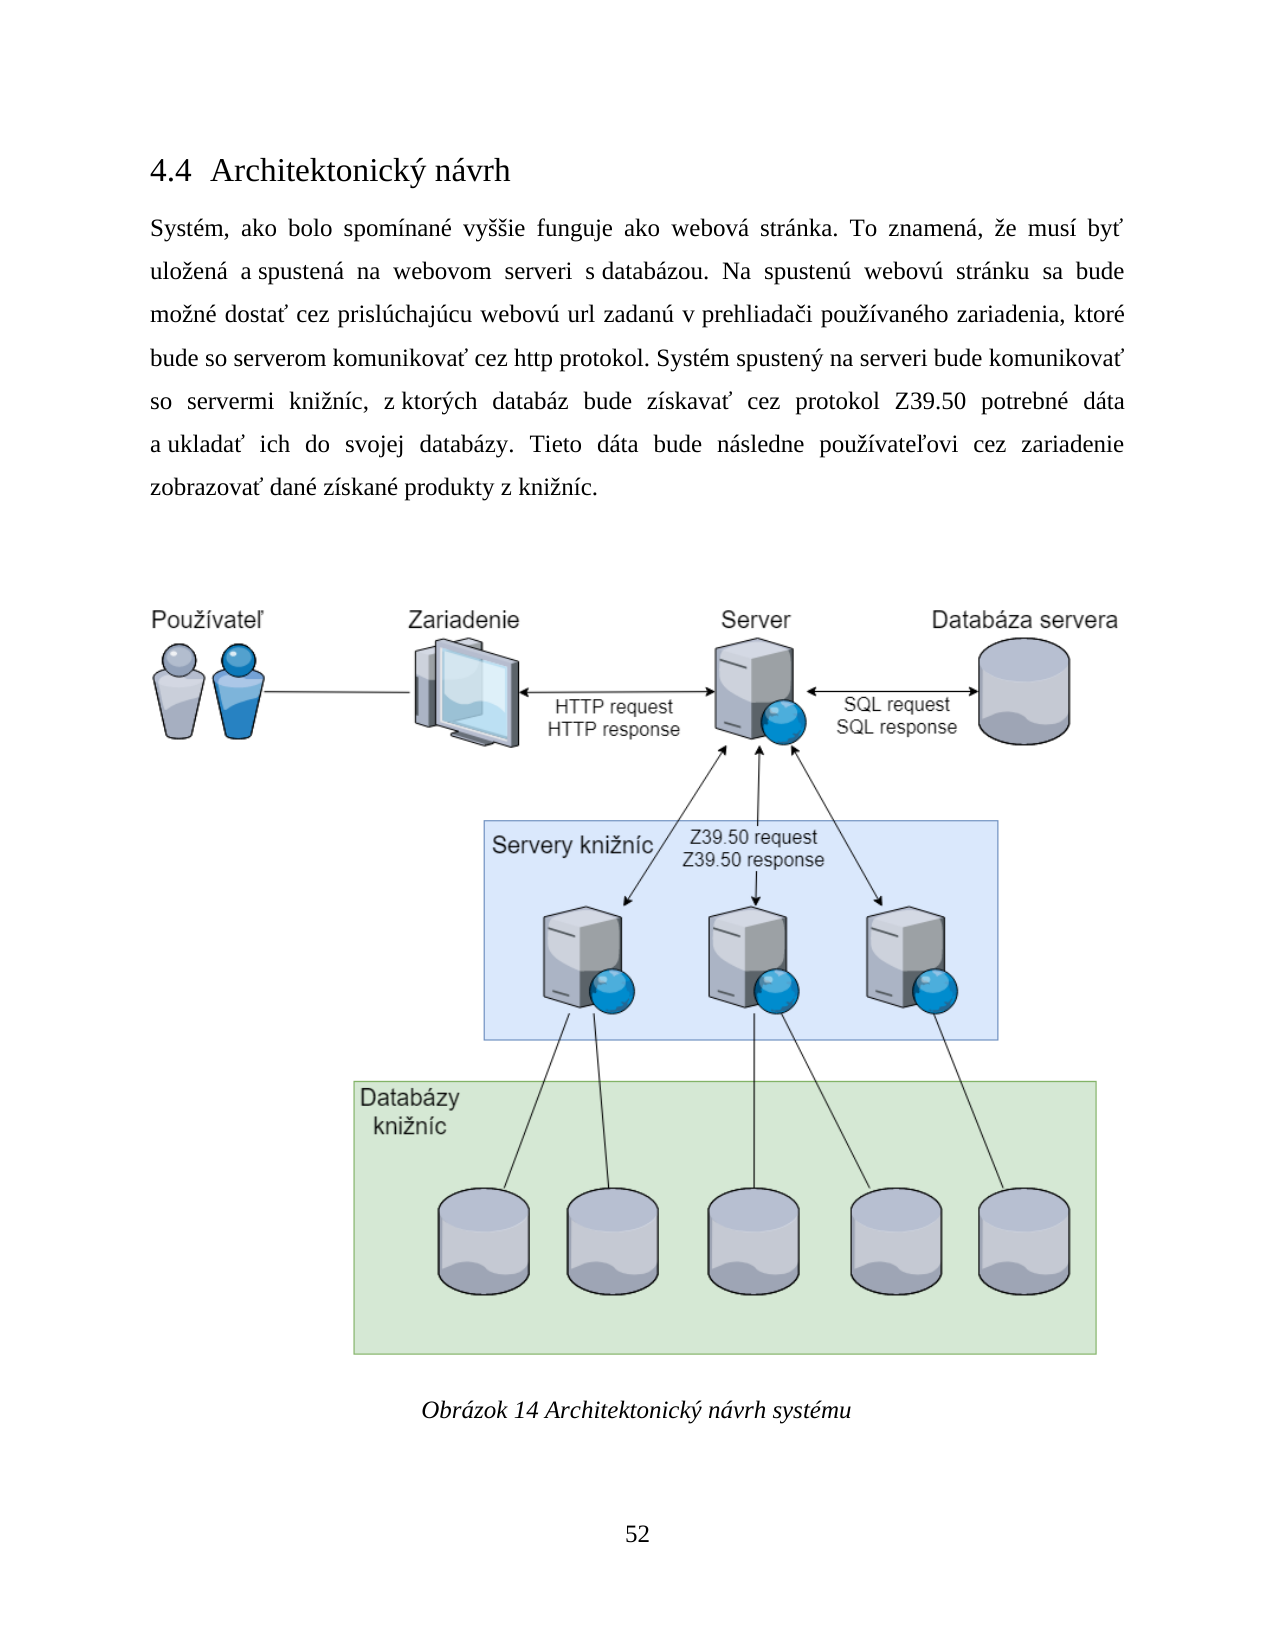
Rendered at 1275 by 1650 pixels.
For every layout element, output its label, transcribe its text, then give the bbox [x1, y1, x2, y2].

text Systém, ako bolo spomínané vyššie funguje ako webová stránka. To znamená, že musí byť uložená a spustená na webovom serveri s databázou. Na spustenú webovú stránku sa bude možné dostať cez prislúchajúcu webovú url zadanú v prehliadači používaného zariadenia, ktoré bude so serverom komunikovať cez http protokol. Systém spustený na serveri bude komunikovať so servermi knižníc, z ktorých databáz bude získavať cez protokol Z39.50 potrebné dáta a ukladať ich do svojej databázy. Tieto dáta bude následne používateľovi cez zariadenie zobrazovať dané získané produkty z knižníc. [150, 213, 1125, 501]
subtitle Architektonický návrh [150, 150, 1125, 188]
text Obrázok 14 Architektonický návrh systému [150, 1395, 1125, 1424]
picture [150, 608, 1124, 1356]
